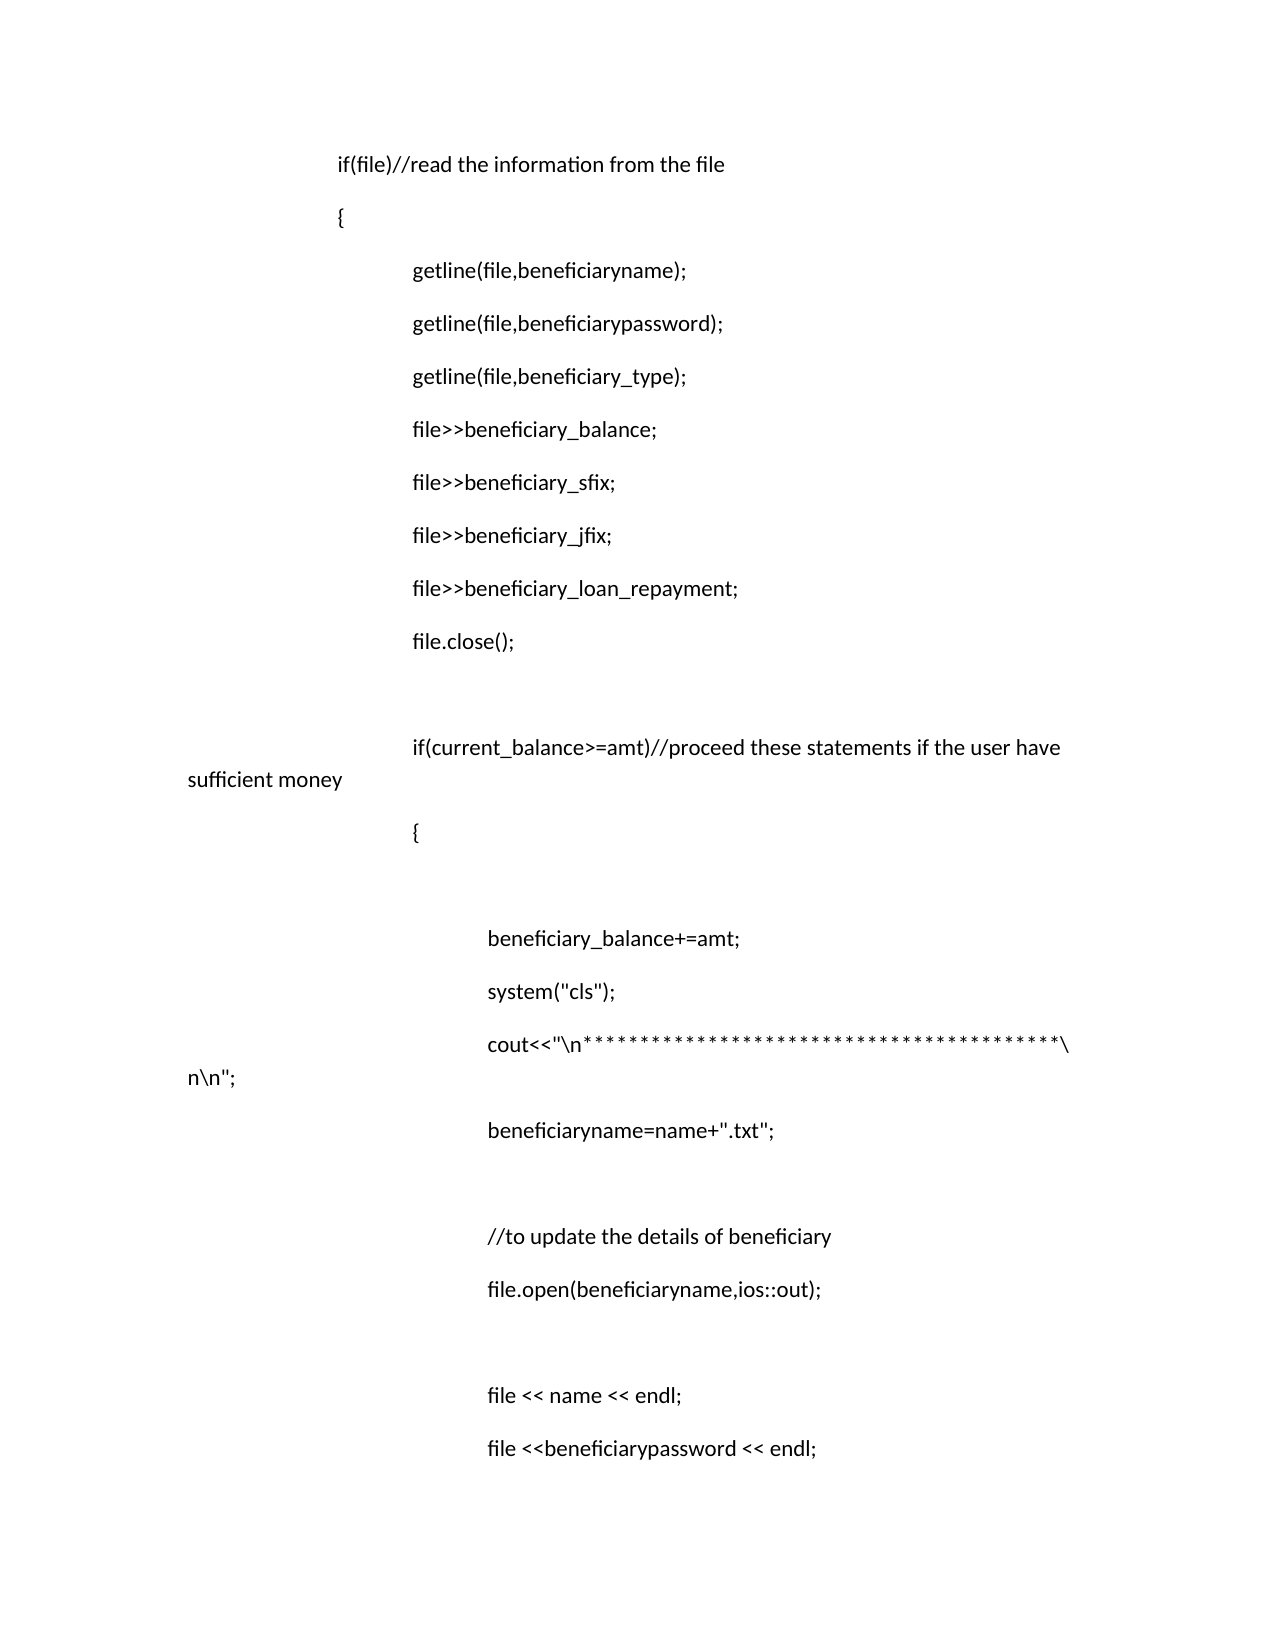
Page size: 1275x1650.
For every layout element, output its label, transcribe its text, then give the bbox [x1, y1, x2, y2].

text file>>beneficiary_loan_repayment; [187, 574, 1087, 602]
text cout<<"\n******************************************\n\n"; [187, 1031, 1087, 1091]
text file>>beneficiary_sfix; [187, 468, 1087, 496]
text file>>beneficiary_jfix; [187, 521, 1087, 549]
text getline(file,beneficiary_type); [187, 362, 1087, 390]
text getline(file,beneficiaryname); [187, 256, 1087, 284]
text file.open(beneficiaryname,ios::out); [187, 1275, 1087, 1303]
text file <<beneficiarypassword << endl; [187, 1434, 1087, 1462]
text getline(file,beneficiarypassword); [187, 309, 1087, 337]
text { [187, 818, 1087, 846]
text file << name << endl; [187, 1381, 1087, 1409]
text { [187, 203, 1087, 231]
text beneficiary_balance+=amt; [187, 924, 1087, 952]
text beneficiaryname=name+".txt"; [187, 1116, 1087, 1144]
text file>>beneficiary_balance; [187, 415, 1087, 443]
text if(file)//read the information from the file [187, 150, 1087, 178]
text system("cls"); [187, 977, 1087, 1006]
text if(current_balance>=amt)//proceed these statements if the user have sufficient money [187, 733, 1087, 793]
text //to update the details of beneficiary [187, 1222, 1087, 1250]
text file.close(); [187, 627, 1087, 655]
